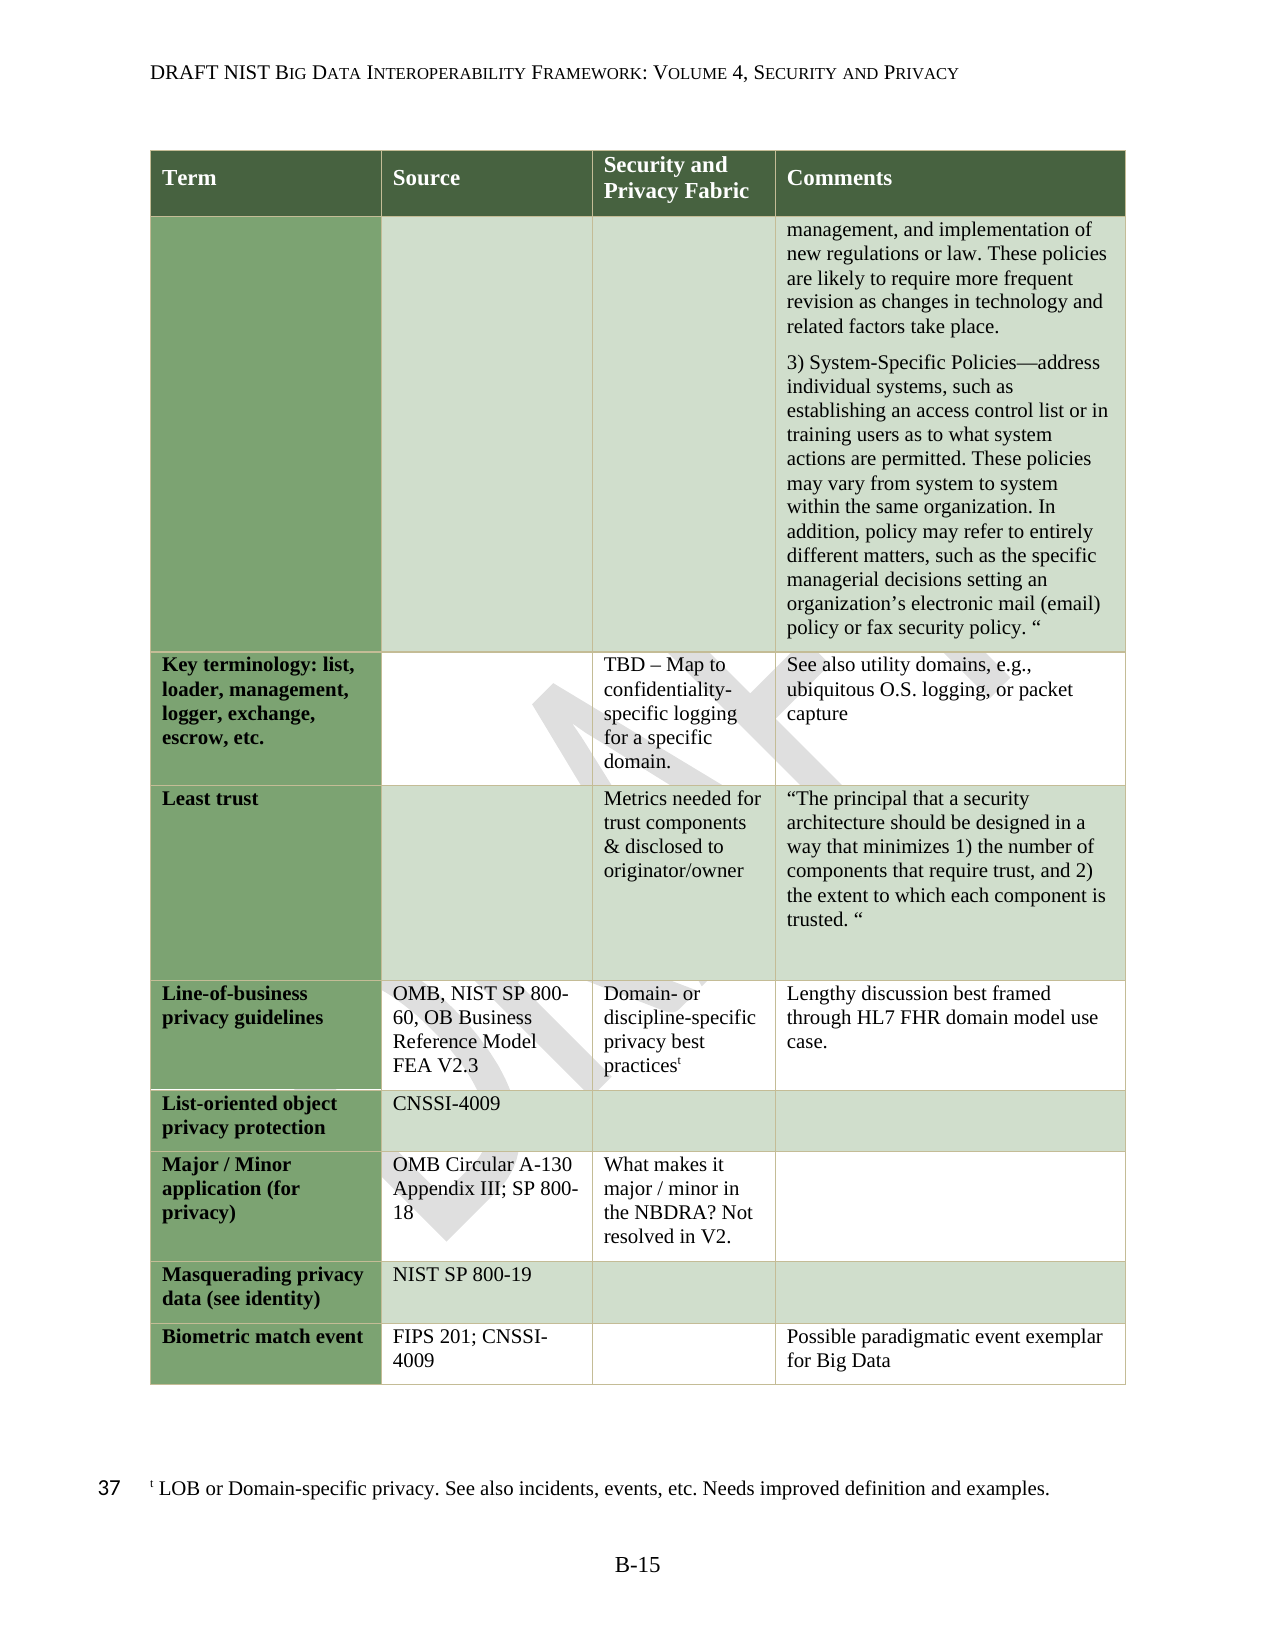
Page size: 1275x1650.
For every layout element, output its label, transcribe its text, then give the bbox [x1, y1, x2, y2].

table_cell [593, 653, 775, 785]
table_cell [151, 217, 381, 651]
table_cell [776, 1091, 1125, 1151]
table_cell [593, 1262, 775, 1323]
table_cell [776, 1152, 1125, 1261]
table_header Source [382, 151, 592, 216]
table_header Term [151, 151, 381, 216]
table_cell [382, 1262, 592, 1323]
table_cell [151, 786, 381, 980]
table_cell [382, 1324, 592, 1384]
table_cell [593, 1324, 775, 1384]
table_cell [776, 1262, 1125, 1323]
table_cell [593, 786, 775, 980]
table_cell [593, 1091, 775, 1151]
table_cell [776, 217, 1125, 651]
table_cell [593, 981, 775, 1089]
table_header Comments [776, 151, 1125, 216]
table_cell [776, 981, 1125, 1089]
table_header Security and Privacy Fabric [593, 151, 775, 216]
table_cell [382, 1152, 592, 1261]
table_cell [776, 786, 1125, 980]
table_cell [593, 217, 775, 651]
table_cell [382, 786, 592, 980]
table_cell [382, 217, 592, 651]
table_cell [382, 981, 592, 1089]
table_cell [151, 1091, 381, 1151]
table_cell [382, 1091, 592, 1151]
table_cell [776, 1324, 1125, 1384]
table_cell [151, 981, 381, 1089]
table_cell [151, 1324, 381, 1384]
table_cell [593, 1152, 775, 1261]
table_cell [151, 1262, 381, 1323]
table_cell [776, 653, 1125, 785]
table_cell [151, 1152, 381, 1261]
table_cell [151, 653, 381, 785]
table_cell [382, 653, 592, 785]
